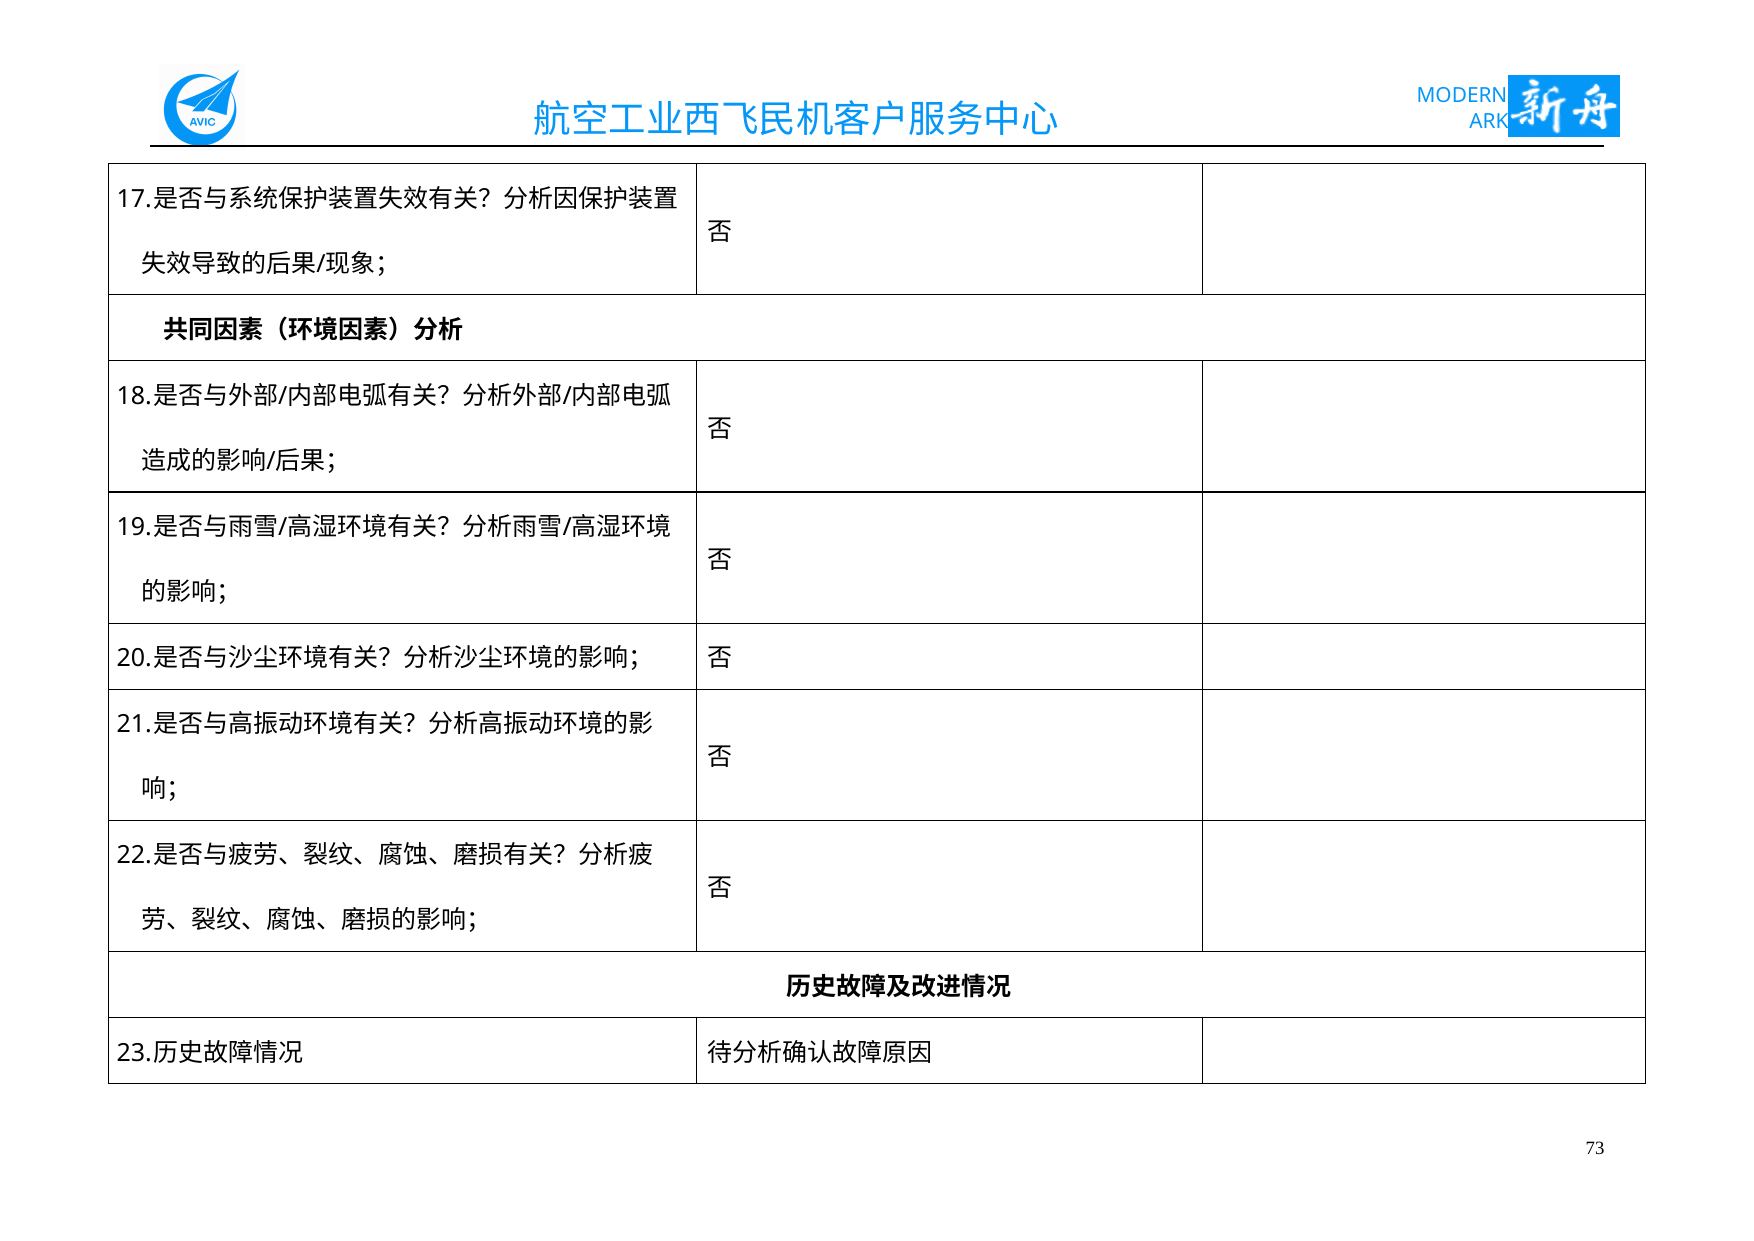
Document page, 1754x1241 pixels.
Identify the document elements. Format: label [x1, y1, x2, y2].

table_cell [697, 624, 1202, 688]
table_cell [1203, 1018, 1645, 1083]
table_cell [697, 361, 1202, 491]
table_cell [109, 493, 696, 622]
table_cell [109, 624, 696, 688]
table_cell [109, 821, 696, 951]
picture [1508, 75, 1620, 137]
picture [158, 147, 247, 151]
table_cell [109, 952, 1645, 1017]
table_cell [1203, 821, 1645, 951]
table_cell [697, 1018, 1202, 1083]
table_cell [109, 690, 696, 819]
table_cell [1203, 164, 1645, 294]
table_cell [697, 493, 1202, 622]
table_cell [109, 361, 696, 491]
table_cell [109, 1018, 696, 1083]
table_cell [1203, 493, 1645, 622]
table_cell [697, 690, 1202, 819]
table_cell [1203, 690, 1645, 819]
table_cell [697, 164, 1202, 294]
picture [158, 64, 247, 145]
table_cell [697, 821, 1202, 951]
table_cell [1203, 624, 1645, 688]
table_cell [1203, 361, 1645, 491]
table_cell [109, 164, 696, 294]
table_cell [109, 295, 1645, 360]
